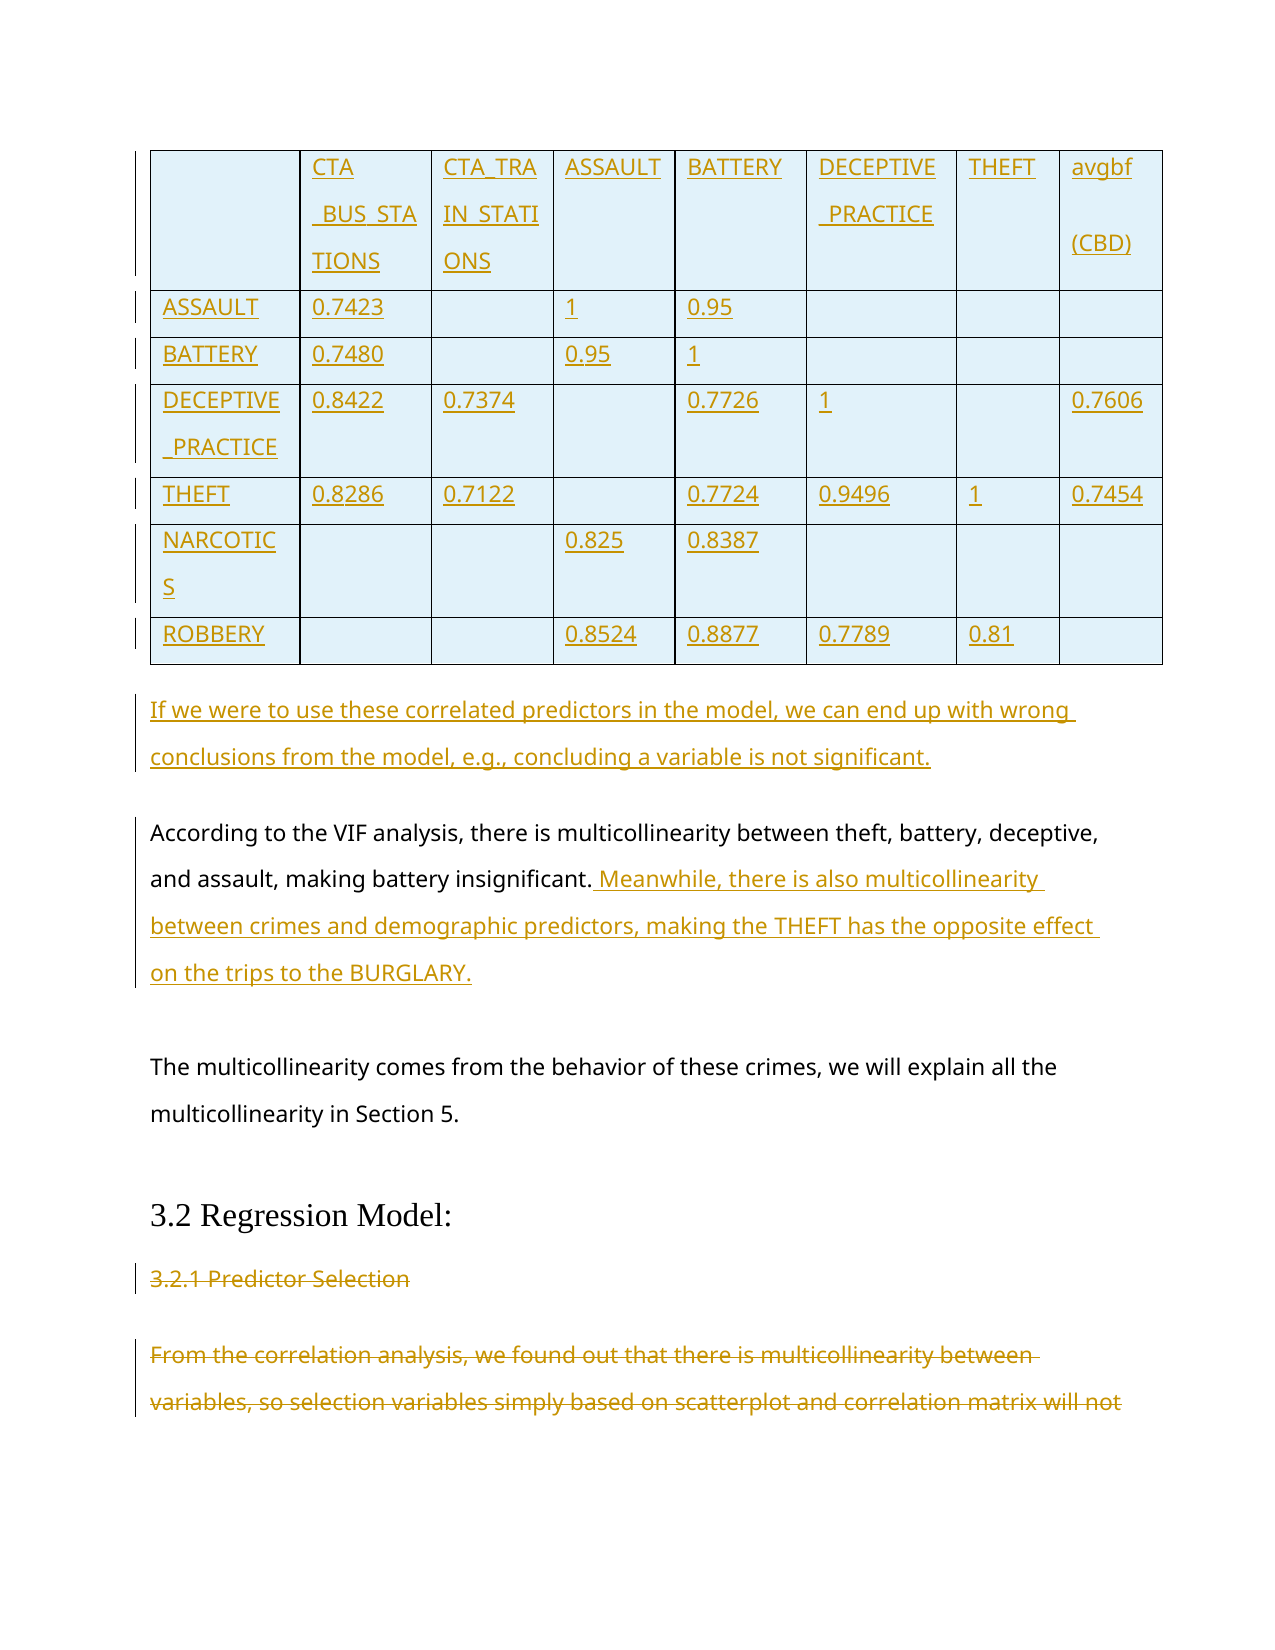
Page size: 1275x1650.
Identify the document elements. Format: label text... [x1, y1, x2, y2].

text According to the VIF analysis, there is multicollinearity between theft, battery, deceptive, and assault, making battery insignificant. [150, 817, 1125, 988]
subtitle 3.2 Regression Model: [150, 1196, 1125, 1234]
text The multicollinearity comes from the behavior of these crimes, we will explain all the multicollinearity in Section 5. [150, 1051, 1125, 1129]
